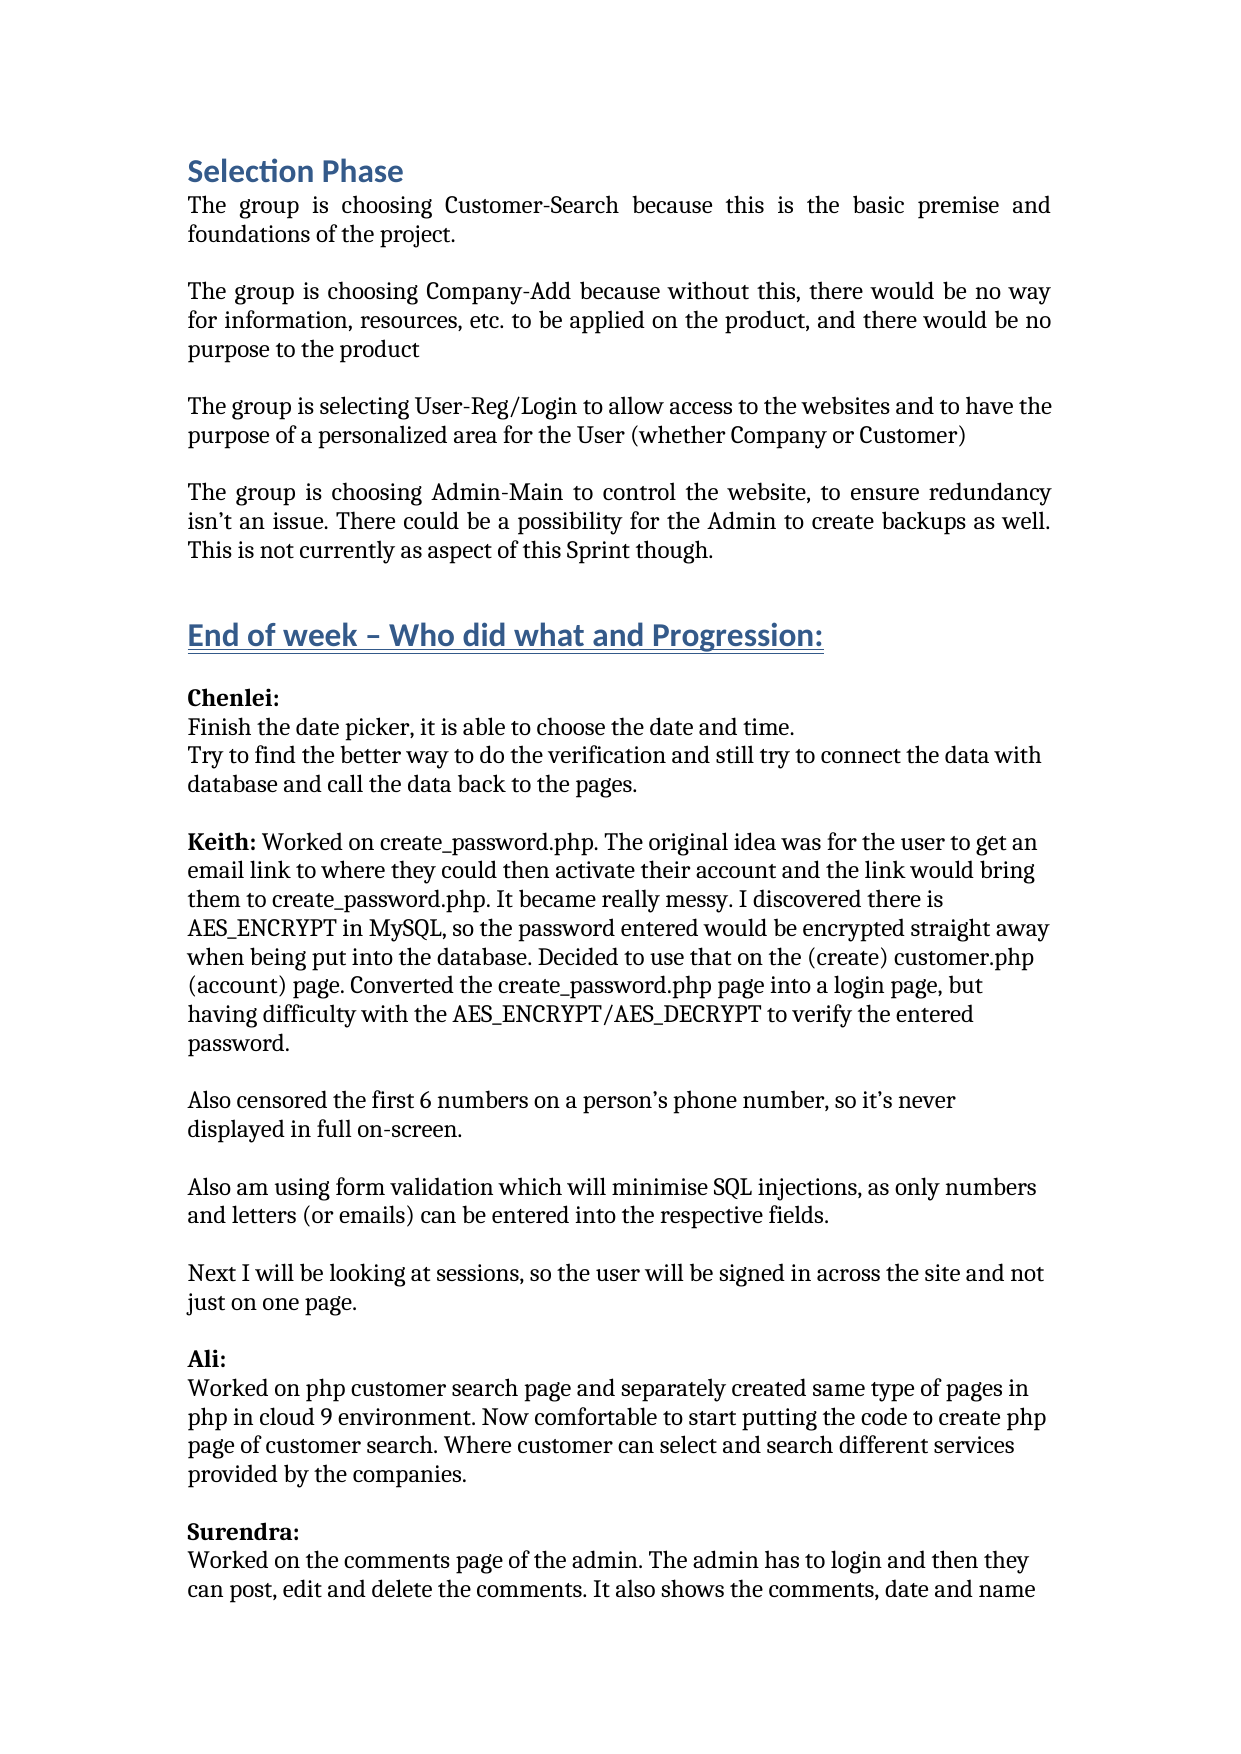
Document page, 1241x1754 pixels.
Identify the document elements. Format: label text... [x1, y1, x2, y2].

text The group is choosing Admin-Main to control the website, to ensure redundancy isn’t an issue. There could be a possibility for the Admin to create backups as well. This is not currently as aspect of this Sprint though. [187, 478, 1053, 564]
text Chenlei: [187, 684, 1053, 713]
text Worked on php customer search page and separately created same type of pages in php in cloud 9 environment. Now comfortable to start putting the code to create php page of customer search. Where customer can select and search different services provided by the companies. [187, 1374, 1053, 1489]
subtitle End of week – Who did what and Progression: [187, 614, 1053, 655]
text The group is selecting User-Reg/Login to allow access to the websites and to have the purpose of a personalized area for the User (whether Company or Customer) [187, 392, 1053, 449]
text Try to find the better way to do the verification and still try to connect the data with database and call the data back to the pages. [187, 741, 1053, 799]
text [187, 1546, 1053, 1604]
text Finish the date picker, it is able to choose the date and time. [187, 713, 1053, 741]
text Also am using form validation which will minimise SQL injections, as only numbers and letters (or emails) can be entered into the respective fields. [187, 1173, 1053, 1230]
text Surendra: [187, 1518, 1053, 1546]
text The group is choosing Customer-Search because this is the basic premise and foundations of the project. [187, 191, 1053, 248]
text Next I will be looking at sessions, so the user will be signed in across the site and not just on one page. [187, 1259, 1053, 1316]
subtitle Selection Phase [187, 150, 1053, 191]
text Ali: [187, 1345, 1053, 1374]
text The group is choosing Company-Add because without this, there would be no way for information, resources, etc. to be applied on the product, and there would be no purpose to the product [187, 277, 1053, 363]
text Keith: Worked on create_password.php. The original idea was for the user to get an email link to where they could then activate their account and the link would bring them to create_password.php. It became really messy. I discovered there is AES_ENCRYPT in MySQL, so the password entered would be encrypted straight away when being put into the database. Decided to use that on the (create) customer.php (account) page. Converted the create_password.php page into a login page, but having difficulty with the AES_ENCRYPT/AES_DECRYPT to verify the entered password. Also censored the first 6 numbers on a person’s phone number, so it’s never displayed in full on-screen. [187, 828, 1053, 1144]
